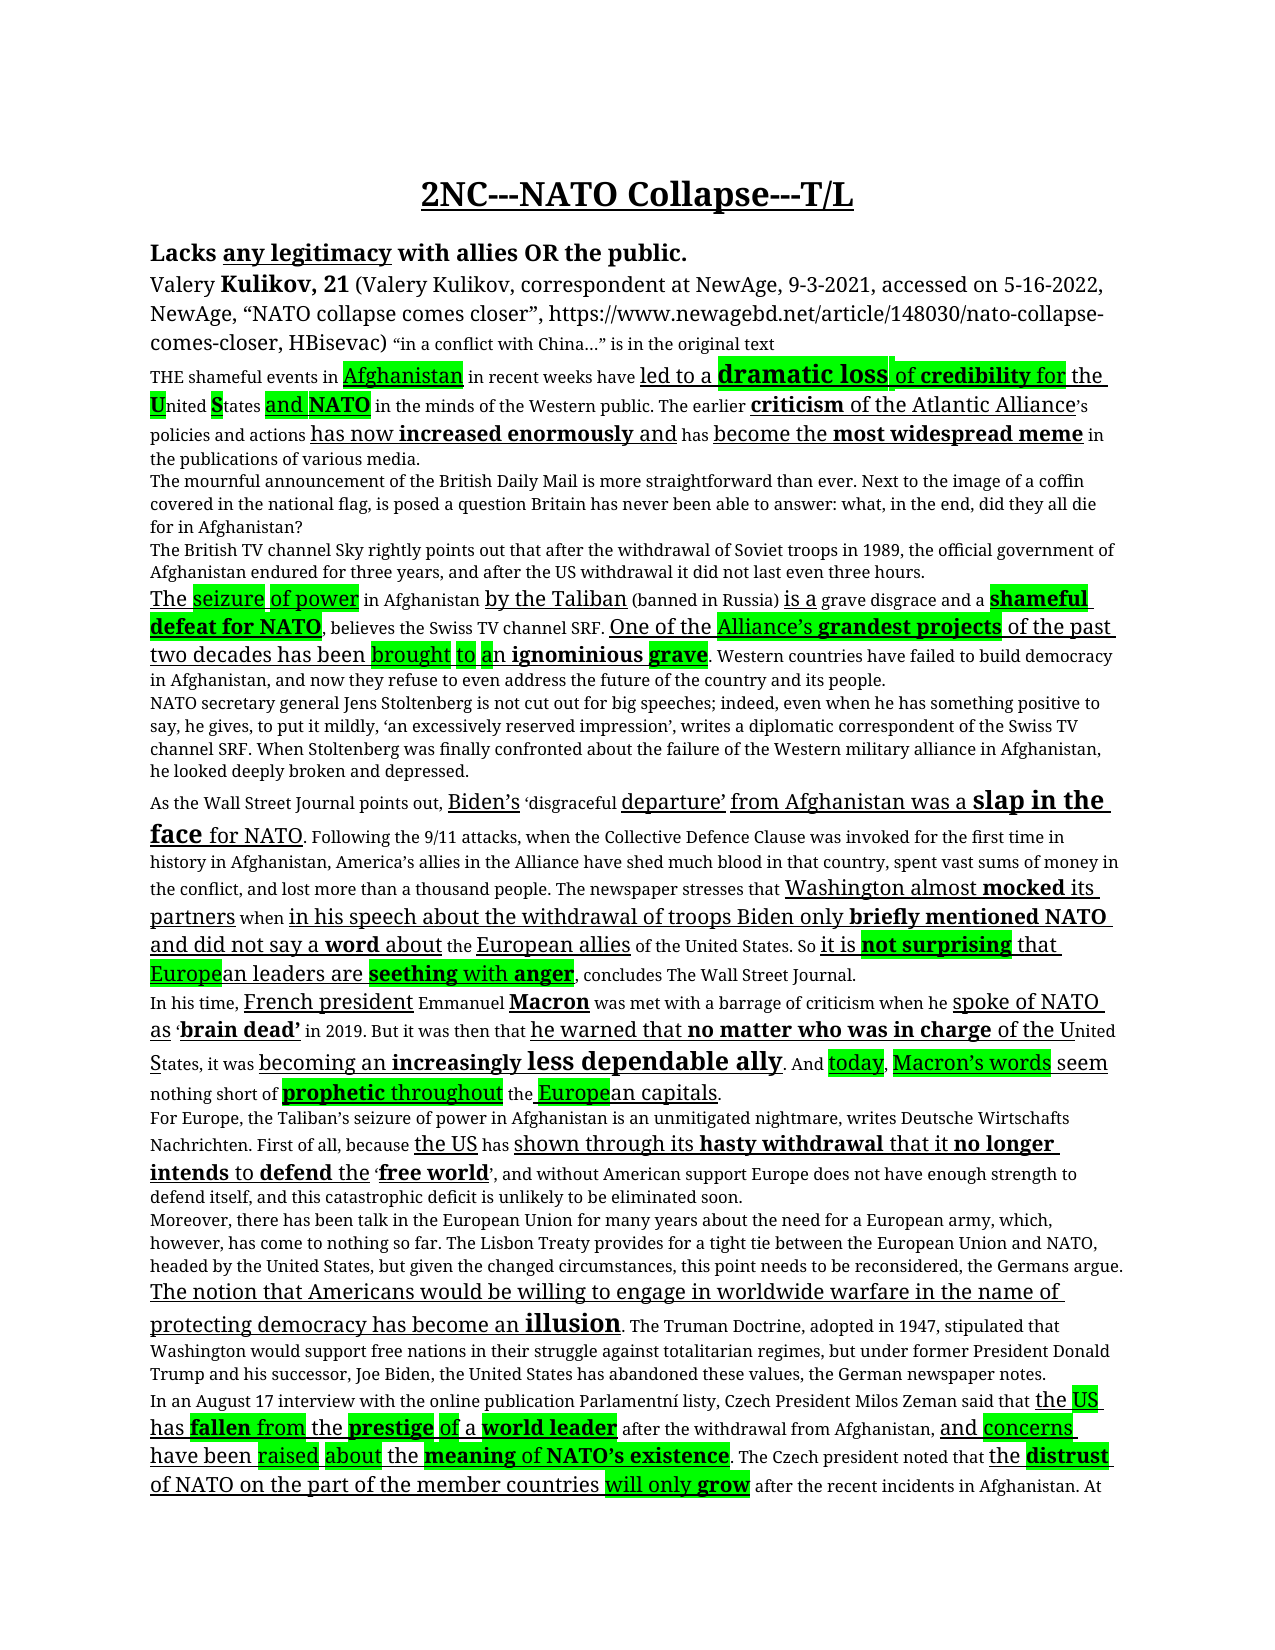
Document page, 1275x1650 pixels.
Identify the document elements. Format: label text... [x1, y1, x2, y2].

text In his time, French president Emmanuel Macron was met with a barrage of criticism when he spoke of NATO as ‘brain dead’ in 2019. But it was then that he warned that no matter who was in charge of the United States, it was becoming an increasingly less dependable ally. And today, Macron’s words seem nothing short of prophetic throughout the European capitals. [150, 987, 1125, 1106]
text Lacks any legitimacy with allies OR the public. [150, 237, 1125, 268]
text The British TV channel Sky rightly points out that after the withdrawal of Soviet troops in 1989, the official government of Afghanistan endured for three years, and after the US withdrawal it did not last even three hours. [150, 538, 1125, 584]
text 2NC---NATO Collapse---T/L [150, 171, 1125, 216]
text The seizure of power in Afghanistan by the Taliban (banned in Russia) is a grave disgrace and a shameful defeat for NATO, believes the Swiss TV channel SRF. One of the Alliance’s grandest projects of the past two decades has been brought to an ignominious grave. Western countries have failed to build democracy in Afghanistan, and now they refuse to even address the future of the country and its people. [150, 584, 1125, 692]
text The mournful announcement of the British Daily Mail is more straightforward than ever. Next to the image of a coffin covered in the national flag, is posed a question Britain has never been able to answer: what, in the end, did they all die for in Afghanistan? [150, 470, 1125, 538]
text Valery Kulikov, 21 (Valery Kulikov, correspondent at NewAge, 9-3-2021, accessed on 5-16-2022, NewAge, “NATO collapse comes closer”, https://www.newagebd.net/article/148030/nato-collapse-comes-closer, HBisevac) “in a conflict with China…” is in the original text [150, 268, 1125, 356]
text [150, 1385, 1125, 1498]
text THE shameful events in Afghanistan in recent weeks have led to a dramatic loss of credibility for the United States and NATO in the minds of the Western public. The earlier criticism of the Atlantic Alliance’s policies and actions has now increased enormously and has become the most widespread meme in the publications of various media. [150, 356, 1125, 470]
text NATO secretary general Jens Stoltenberg is not cut out for big speeches; indeed, even when he has something positive to say, he gives, to put it mildly, ‘an excessively reserved impression’, writes a diplomatic correspondent of the Swiss TV channel SRF. When Stoltenberg was finally confronted about the failure of the Western military alliance in Afghanistan, he looked deeply broken and depressed. [150, 692, 1125, 782]
text Moreover, there has been talk in the European Union for many years about the need for a European army, which, however, has come to nothing so far. The Lisbon Treaty provides for a tight tie between the European Union and NATO, headed by the United States, but given the changed circumstances, this point needs to be reconsidered, the Germans argue. The notion that Americans would be willing to engage in worldwide warfare in the name of protecting democracy has become an illusion. The Truman Doctrine, adopted in 1947, stipulated that Washington would support free nations in their struggle against totalitarian regimes, but under former President Donald Trump and his successor, Joe Biden, the United States has abandoned these values, the German newspaper notes. [150, 1209, 1125, 1385]
text As the Wall Street Journal points out, Biden’s ‘disgraceful departure’ from Afghanistan was a slap in the face for NATO. Following the 9/11 attacks, when the Collective Defence Clause was invoked for the first time in history in Afghanistan, America’s allies in the Alliance have shed much blood in that country, spent vast sums of money in the conflict, and lost more than a thousand people. The newspaper stresses that Washington almost mocked its partners when in his speech about the withdrawal of troops Biden only briefly mentioned NATO and did not say a word about the European allies of the United States. So it is not surprising that European leaders are seething with anger, concludes The Wall Street Journal. [150, 782, 1125, 987]
text For Europe, the Taliban’s seizure of power in Afghanistan is an unmitigated nightmare, writes Deutsche Wirtschafts Nachrichten. First of all, because the US has shown through its hasty withdrawal that it no longer intends to defend the ‘free world’, and without American support Europe does not have enough strength to defend itself, and this catastrophic deficit is unlikely to be eliminated soon. [150, 1106, 1125, 1209]
